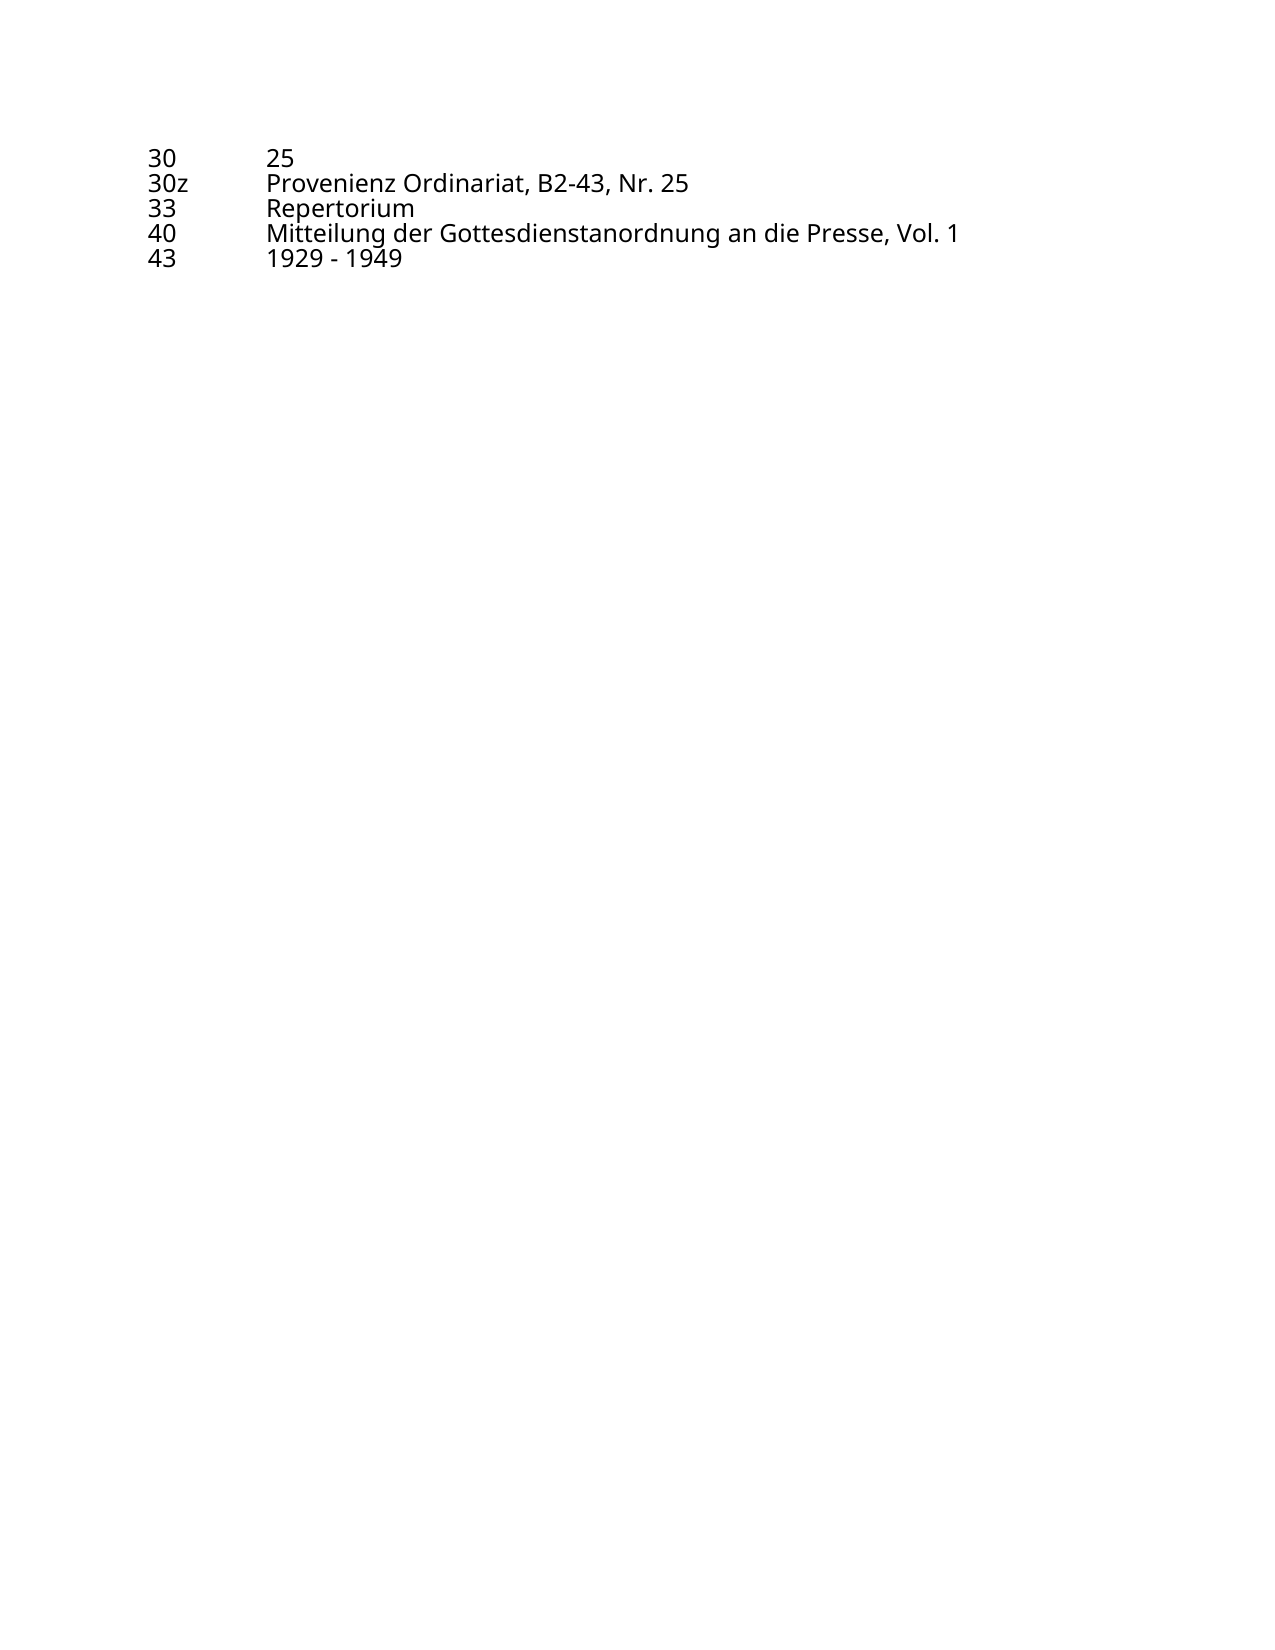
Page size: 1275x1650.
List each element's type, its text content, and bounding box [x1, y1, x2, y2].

text 30z Provenienz Ordinariat, B2-43, Nr. 25 [148, 173, 1127, 198]
text 33 Repertorium [148, 198, 1127, 223]
text 30 25 [148, 148, 1127, 173]
text 40 s[2{Mitteilung der Gottesdienstanordnung} an die 1{Presse}]s, Vol. 1 [148, 223, 1127, 248]
text 43 1929 - 1949 [148, 248, 1127, 273]
